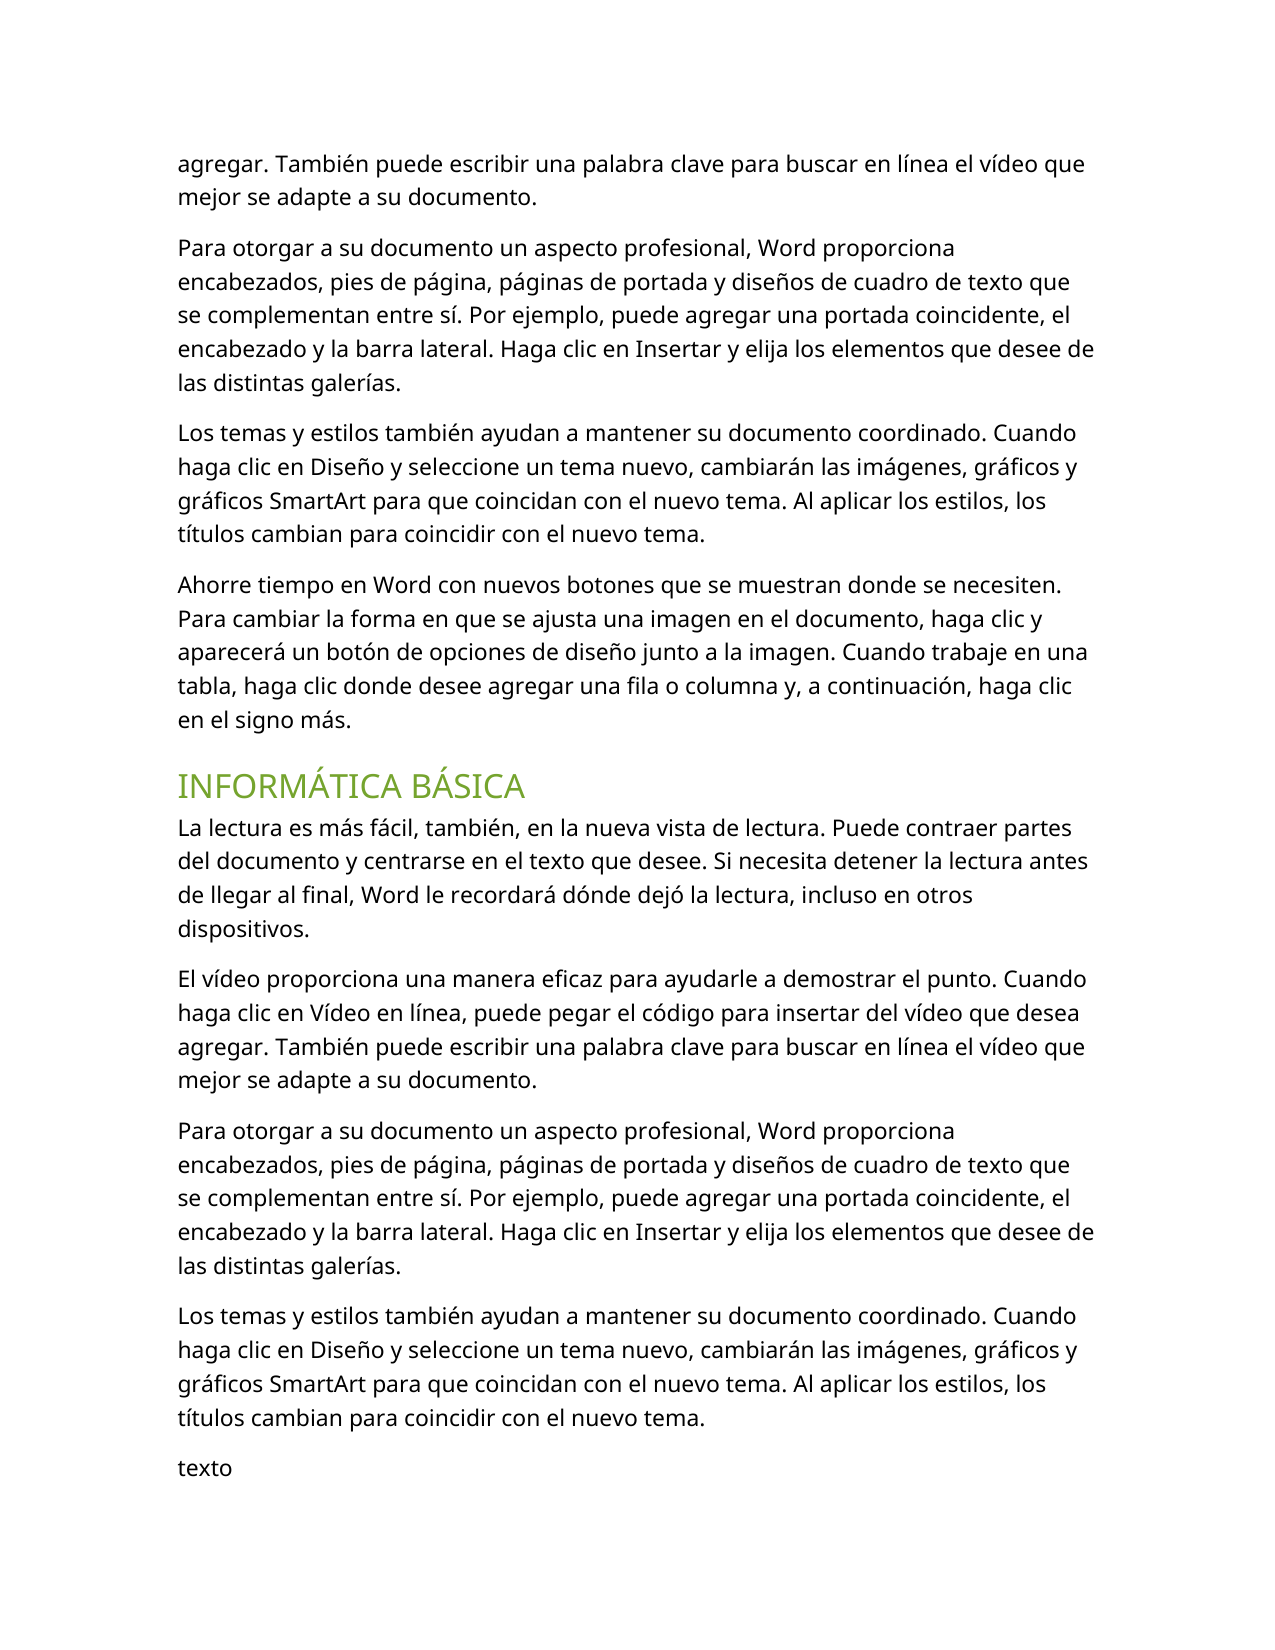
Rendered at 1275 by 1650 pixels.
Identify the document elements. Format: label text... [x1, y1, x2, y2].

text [177, 148, 1098, 213]
text Los temas y estilos también ayudan a mantener su documento coordinado. Cuando haga clic en Diseño y seleccione un tema nuevo, cambiarán las imágenes, gráficos y gráficos SmartArt para que coincidan con el nuevo tema. Al aplicar los estilos, los títulos cambian para coincidir con el nuevo tema. [177, 417, 1098, 550]
text Para otorgar a su documento un aspecto profesional, Word proporciona encabezados, pies de página, páginas de portada y diseños de cuadro de texto que se complementan entre sí. Por ejemplo, puede agregar una portada coincidente, el encabezado y la barra lateral. Haga clic en Insertar y elija los elementos que desee de las distintas galerías. [177, 1115, 1098, 1281]
text Para otorgar a su documento un aspecto profesional, Word proporciona encabezados, pies de página, páginas de portada y diseños de cuadro de texto que se complementan entre sí. Por ejemplo, puede agregar una portada coincidente, el encabezado y la barra lateral. Haga clic en Insertar y elija los elementos que desee de las distintas galerías. [177, 232, 1098, 398]
text Ahorre tiempo en Word con nuevos botones que se muestran donde se necesiten. Para cambiar la forma en que se ajusta una imagen en el documento, haga clic y aparecerá un botón de opciones de diseño junto a la imagen. Cuando trabaje en una tabla, haga clic donde desee agregar una fila o columna y, a continuación, haga clic en el signo más. [177, 569, 1098, 735]
subtitle INFORMÁTICA BÁSICA [177, 763, 1098, 808]
text Los temas y estilos también ayudan a mantener su documento coordinado. Cuando haga clic en Diseño y seleccione un tema nuevo, cambiarán las imágenes, gráficos y gráficos SmartArt para que coincidan con el nuevo tema. Al aplicar los estilos, los títulos cambian para coincidir con el nuevo tema. [177, 1300, 1098, 1433]
text La lectura es más fácil, también, en la nueva vista de lectura. Puede contraer partes del documento y centrarse en el texto que desee. Si necesita detener la lectura antes de llegar al final, Word le recordará dónde dejó la lectura, incluso en otros dispositivos. [177, 812, 1098, 944]
text texto [177, 1452, 1098, 1483]
